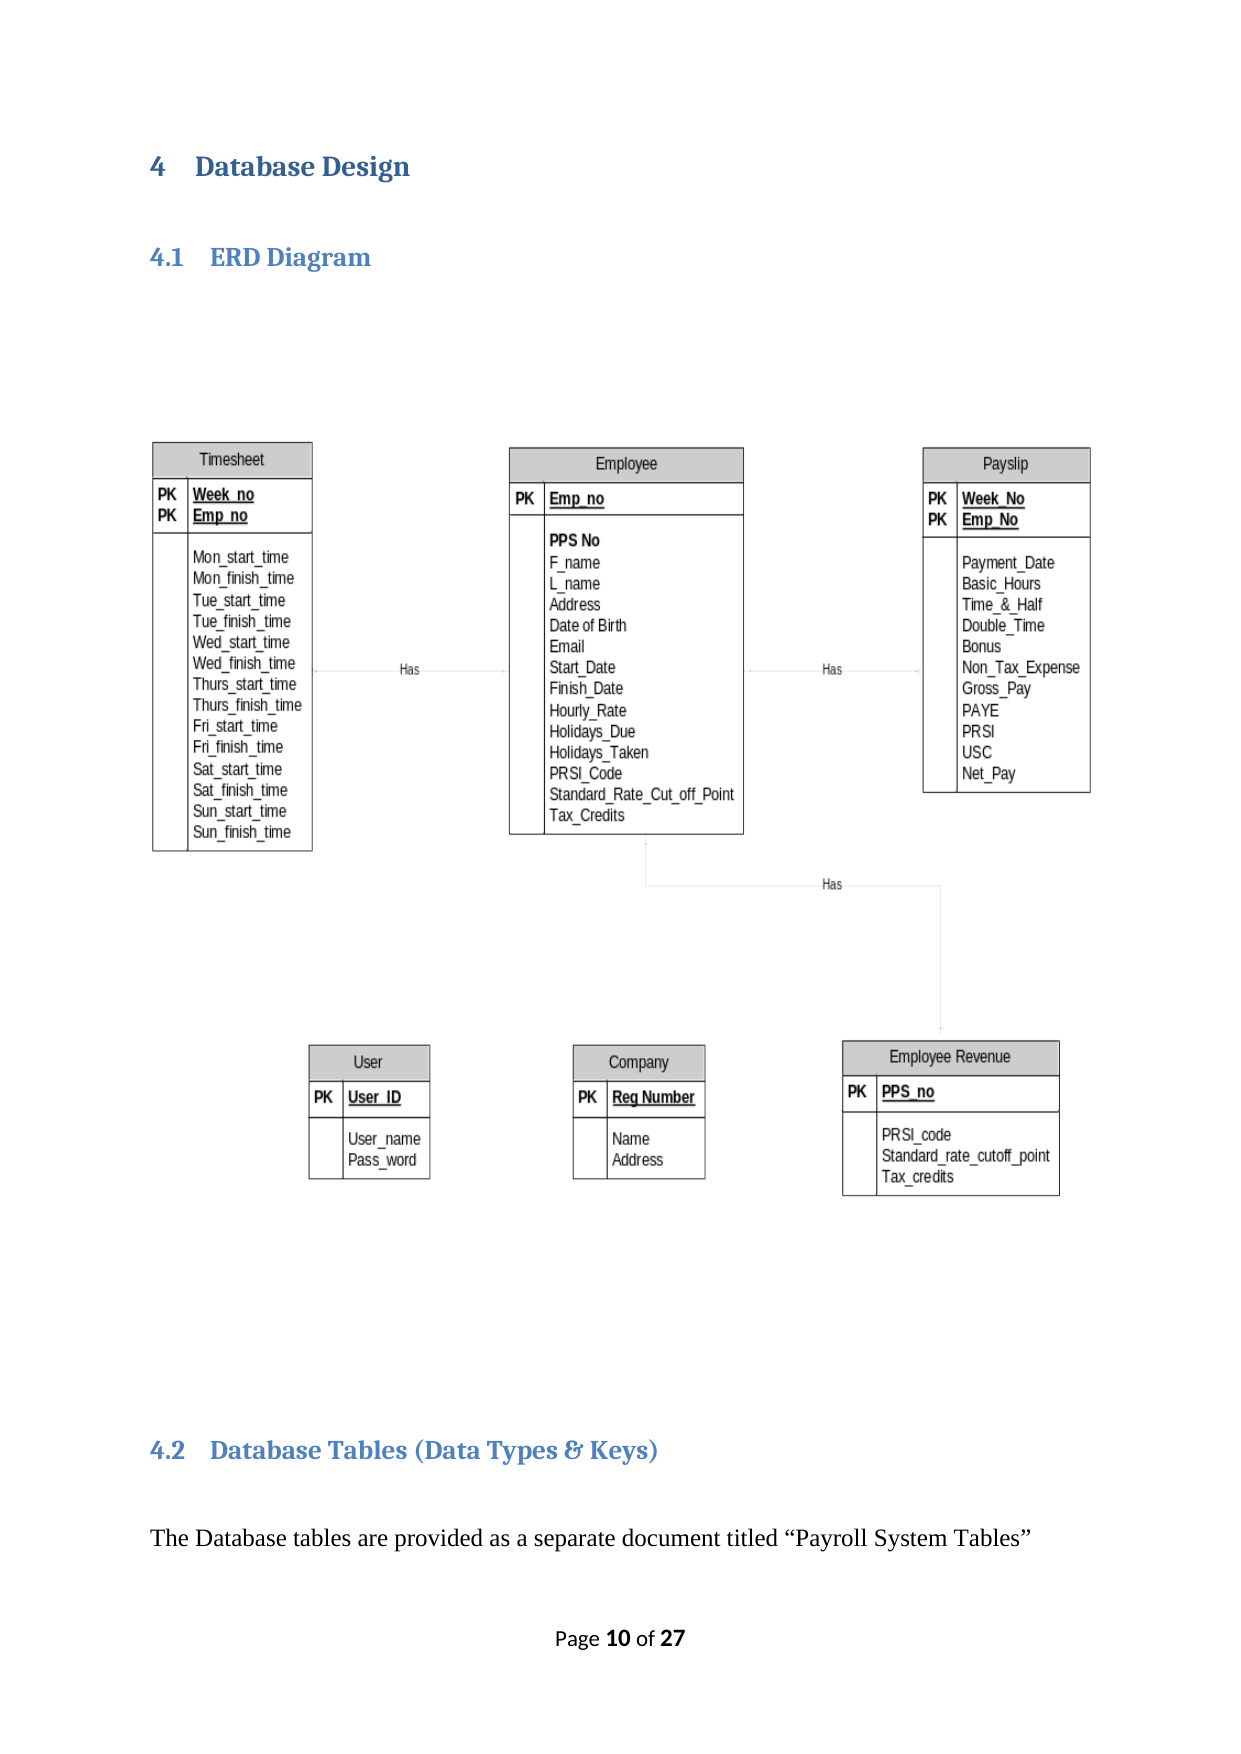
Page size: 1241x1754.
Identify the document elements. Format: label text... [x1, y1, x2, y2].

subtitle Database Design [150, 150, 1090, 183]
subtitle ERD Diagram [150, 242, 1090, 273]
subtitle Database Tables (Data Types & Keys) [150, 1435, 1090, 1466]
text The Database tables are provided as a separate document titled “Payroll System Tables” [150, 1523, 1090, 1552]
